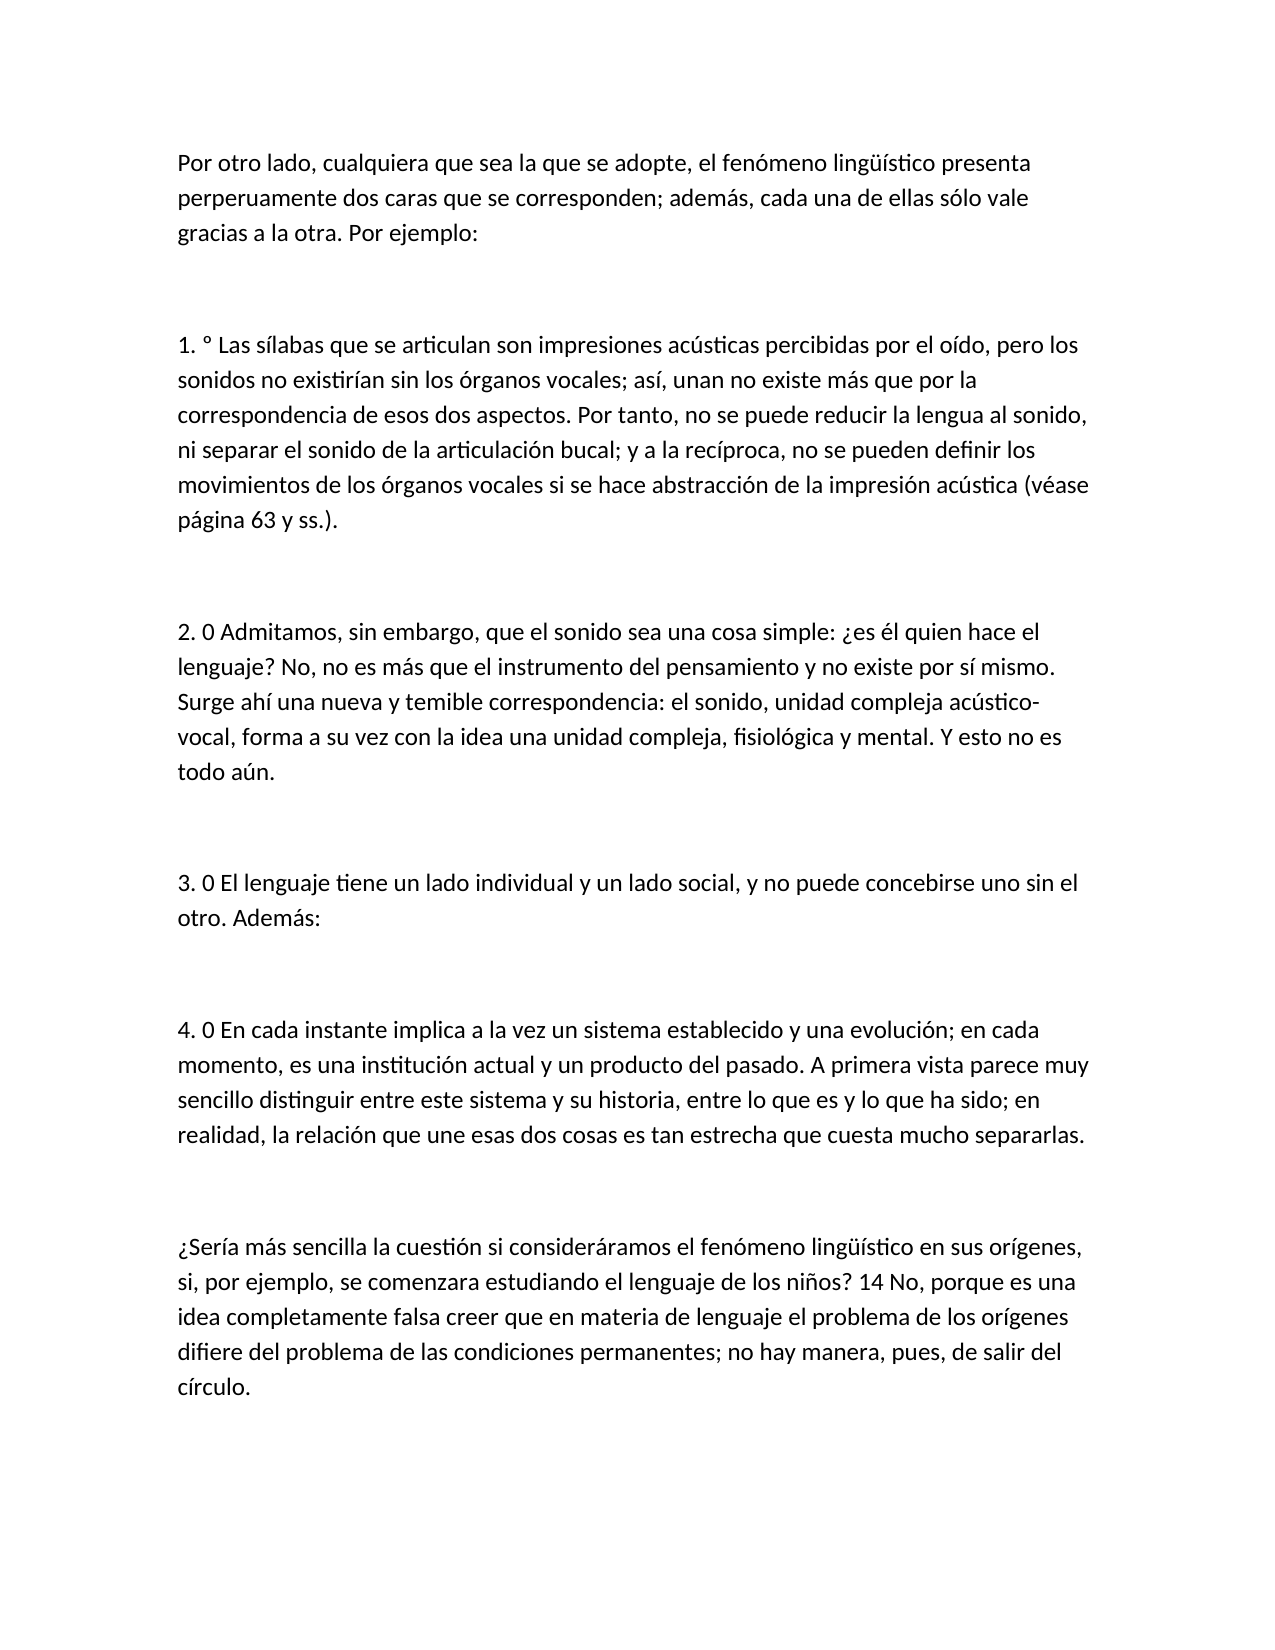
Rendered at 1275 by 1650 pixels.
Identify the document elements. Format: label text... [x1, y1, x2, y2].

text 1. º Las sílabas que se articulan son impresiones acústicas percibidas por el oído, pero los sonidos no existirían sin los órganos vocales; así, unan no existe más que por la correspondencia de esos dos aspectos. Por tanto, no se puede reducir la lengua al sonido, ni separar el sonido de la articulación bucal; y a la recíproca, no se pueden definir los movimientos de los órganos vocales si se hace abstracción de la impresión acústica (véase página 63 y ss.). [177, 329, 1098, 535]
text Por otro lado, cualquiera que sea la que se adopte, el fenómeno lingüístico presenta perperuamente dos caras que se corresponden; además, cada una de ellas sólo vale gracias a la otra. Por ejemplo: [177, 148, 1098, 248]
text 3. 0 El lenguaje tiene un lado individual y un lado social, y no puede concebirse uno sin el otro. Además: [177, 868, 1098, 933]
text 2. 0 Admitamos, sin embargo, que el sonido sea una cosa simple: ¿es él quien hace el lenguaje? No, no es más que el instrumento del pensamiento y no existe por sí mismo. Surge ahí una nueva y temible correspondencia: el sonido, unidad compleja acústico-vocal, forma a su vez con la idea una unidad compleja, fisiológica y mental. Y esto no es todo aún. [177, 616, 1098, 786]
text ¿Sería más sencilla la cuestión si consideráramos el fenómeno lingüístico en sus orígenes, si, por ejemplo, se comenzara estudiando el lenguaje de los niños? 14 No, porque es una idea completamente falsa creer que en materia de lenguaje el problema de los orígenes difiere del problema de las condiciones permanentes; no hay manera, pues, de salir del círculo. [177, 1231, 1098, 1401]
text 4. 0 En cada instante implica a la vez un sistema establecido y una evolución; en cada momento, es una institución actual y un producto del pasado. A primera vista parece muy sencillo distinguir entre este sistema y su historia, entre lo que es y lo que ha sido; en realidad, la relación que une esas dos cosas es tan estrecha que cuesta mucho separarlas. [177, 1014, 1098, 1150]
